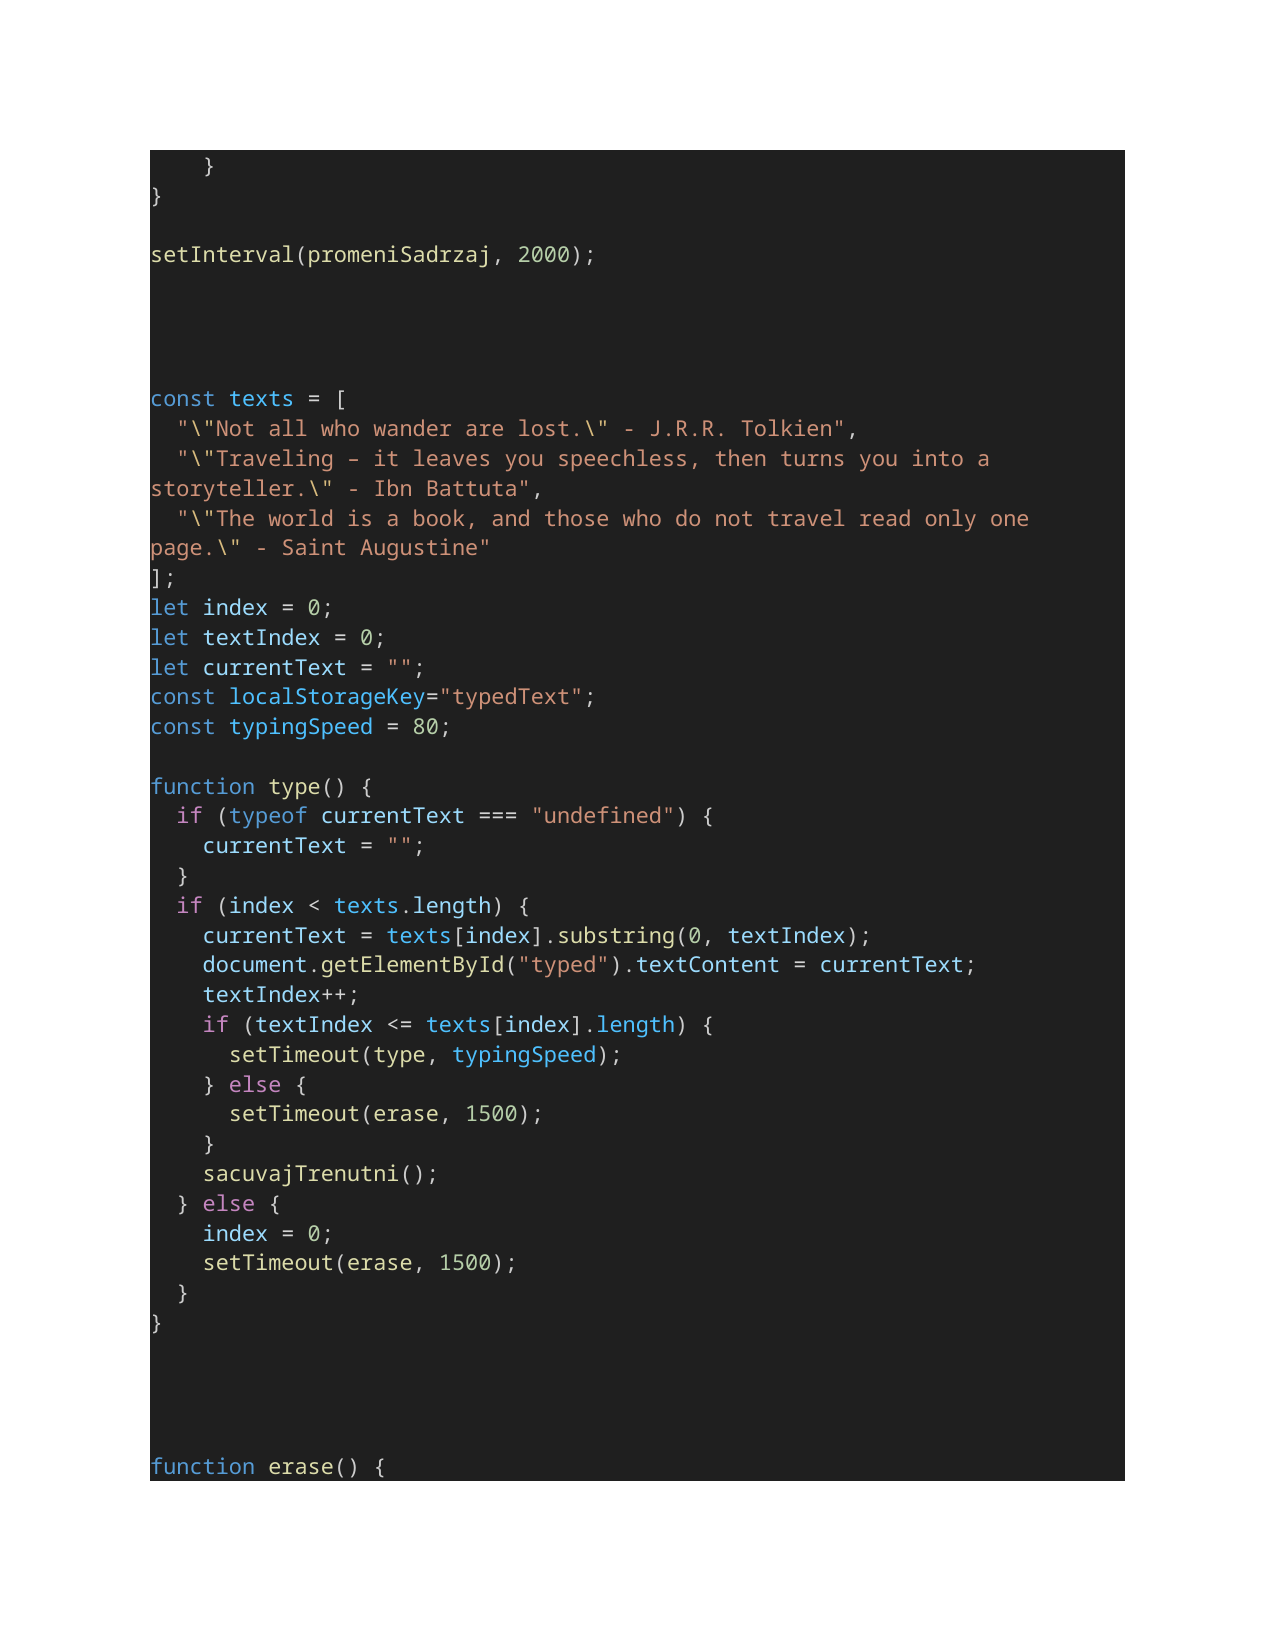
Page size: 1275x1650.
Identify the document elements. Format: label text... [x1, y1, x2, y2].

text ]; [150, 562, 1125, 592]
text setTimeout(erase, 1500); [150, 1098, 1125, 1128]
text } else { [150, 1188, 1125, 1218]
text function type() { [150, 771, 1125, 801]
text index = 0; [150, 1218, 1125, 1247]
text function erase() { [150, 1451, 1125, 1481]
text } [150, 180, 1125, 209]
text } else { [150, 1069, 1125, 1098]
text "\"Traveling – it leaves you speechless, then turns you into a storyteller.\" - Ibn Battuta", [150, 443, 1125, 503]
text const typingSpeed = 80; [150, 711, 1125, 741]
text currentText = texts[index].substring(0, textIndex); [150, 920, 1125, 949]
text const texts = [ [150, 383, 1125, 413]
text } [150, 150, 1125, 180]
text let index = 0; [150, 592, 1125, 622]
text } [150, 1307, 1125, 1337]
text if (textIndex <= texts[index].length) { [150, 1009, 1125, 1039]
text setInterval(promeniSadrzaj, 2000); [150, 239, 1125, 269]
text textIndex++; [150, 979, 1125, 1009]
text currentText = ""; [150, 830, 1125, 860]
text "\"Not all who wander are lost.\" - J.R.R. Tolkien", [150, 413, 1125, 443]
text let textIndex = 0; [150, 622, 1125, 652]
text } [150, 1277, 1125, 1307]
text let currentText = ""; [150, 652, 1125, 681]
text } [150, 1128, 1125, 1158]
text if (index < texts.length) { [150, 890, 1125, 920]
text if (typeof currentText === "undefined") { [150, 801, 1125, 830]
text setTimeout(type, typingSpeed); [150, 1039, 1125, 1069]
text document.getElementById("typed").textContent = currentText; [150, 949, 1125, 979]
text const localStorageKey="typedText"; [150, 681, 1125, 711]
text } [150, 860, 1125, 890]
text setTimeout(erase, 1500); [150, 1247, 1125, 1277]
text sacuvajTrenutni(); [150, 1158, 1125, 1188]
text "\"The world is a book, and those who do not travel read only one page.\" - Saint Augustine" [150, 503, 1125, 562]
